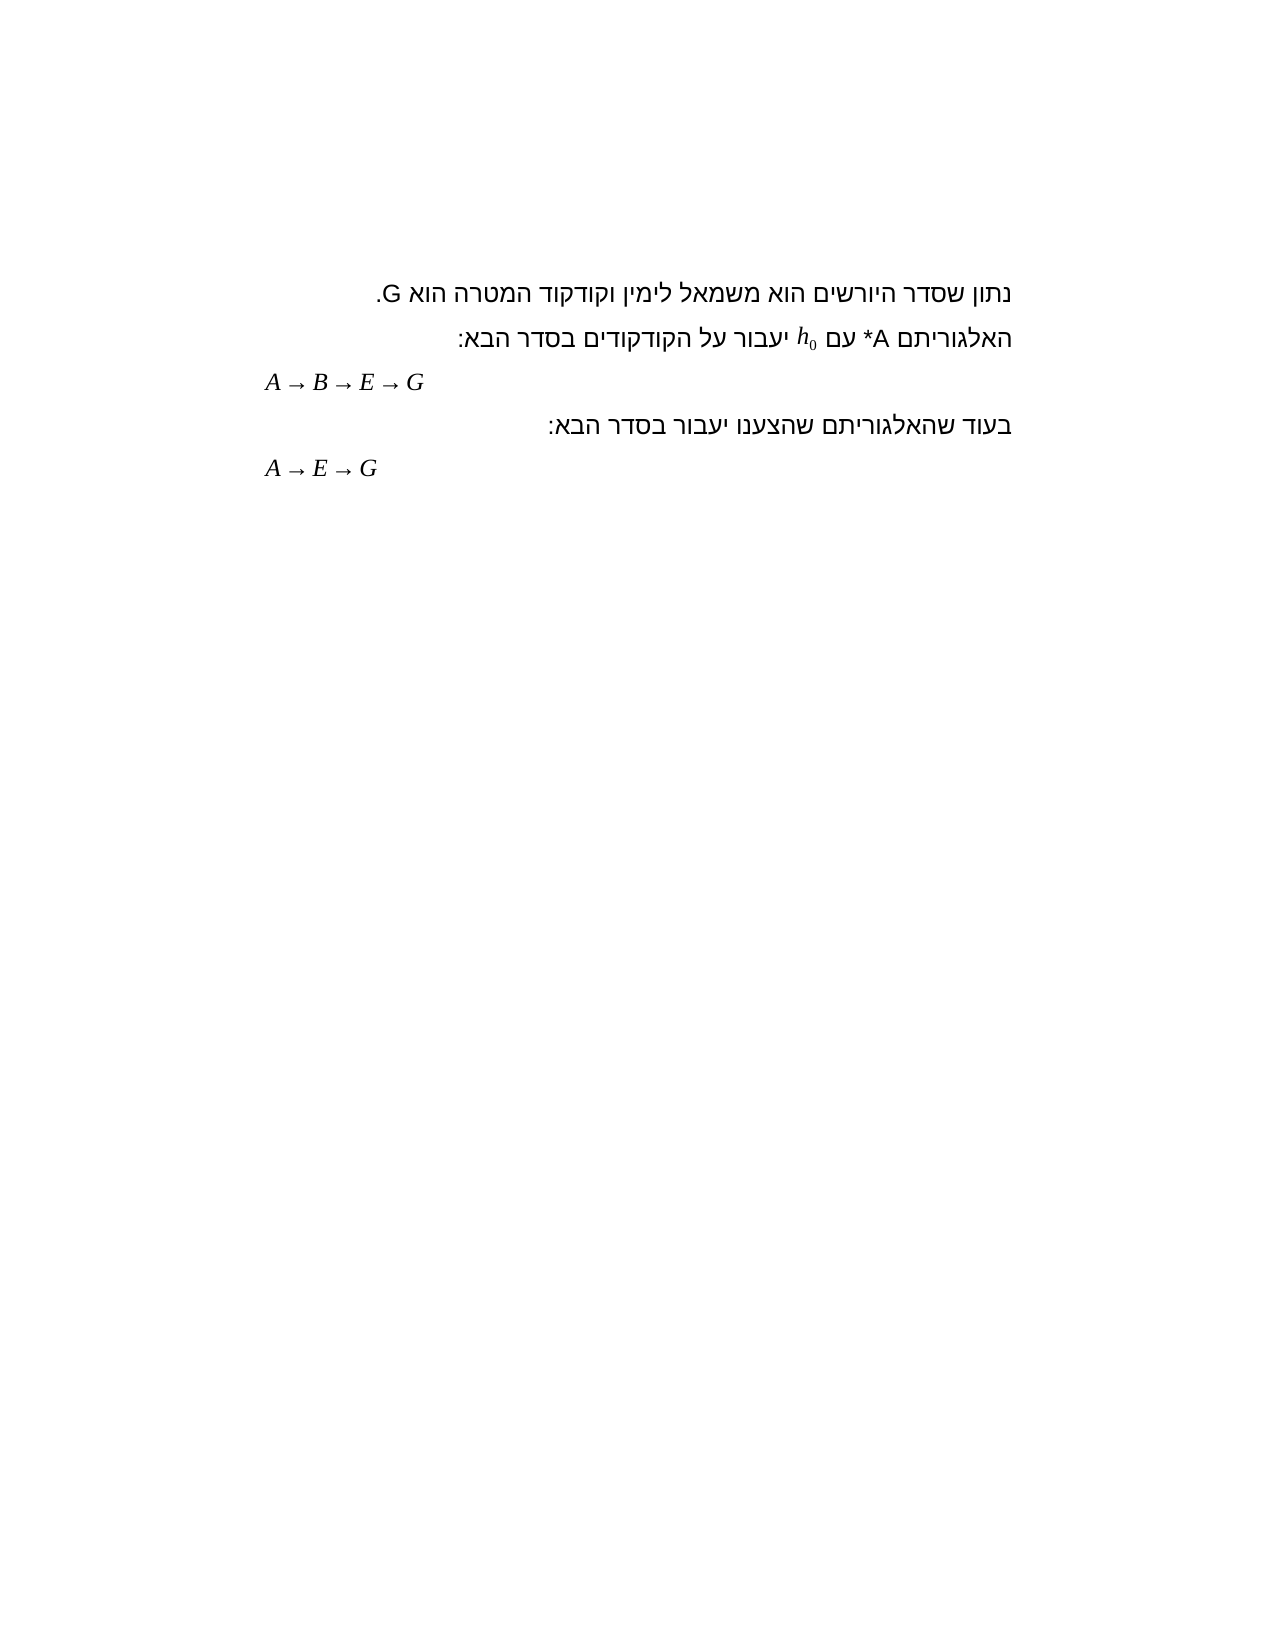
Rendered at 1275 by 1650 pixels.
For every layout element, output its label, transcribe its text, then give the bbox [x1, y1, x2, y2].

list האלגוריתם A* עם יעבור על הקודקודים בסדר הבא: [150, 322, 1012, 354]
list בעוד שהאלגוריתם שהצענו יעבור בסדר הבא: [150, 411, 1012, 440]
list נתון שסדר היורשים הוא משמאל לימין וקודקוד המטרה הוא G. [150, 279, 1012, 308]
